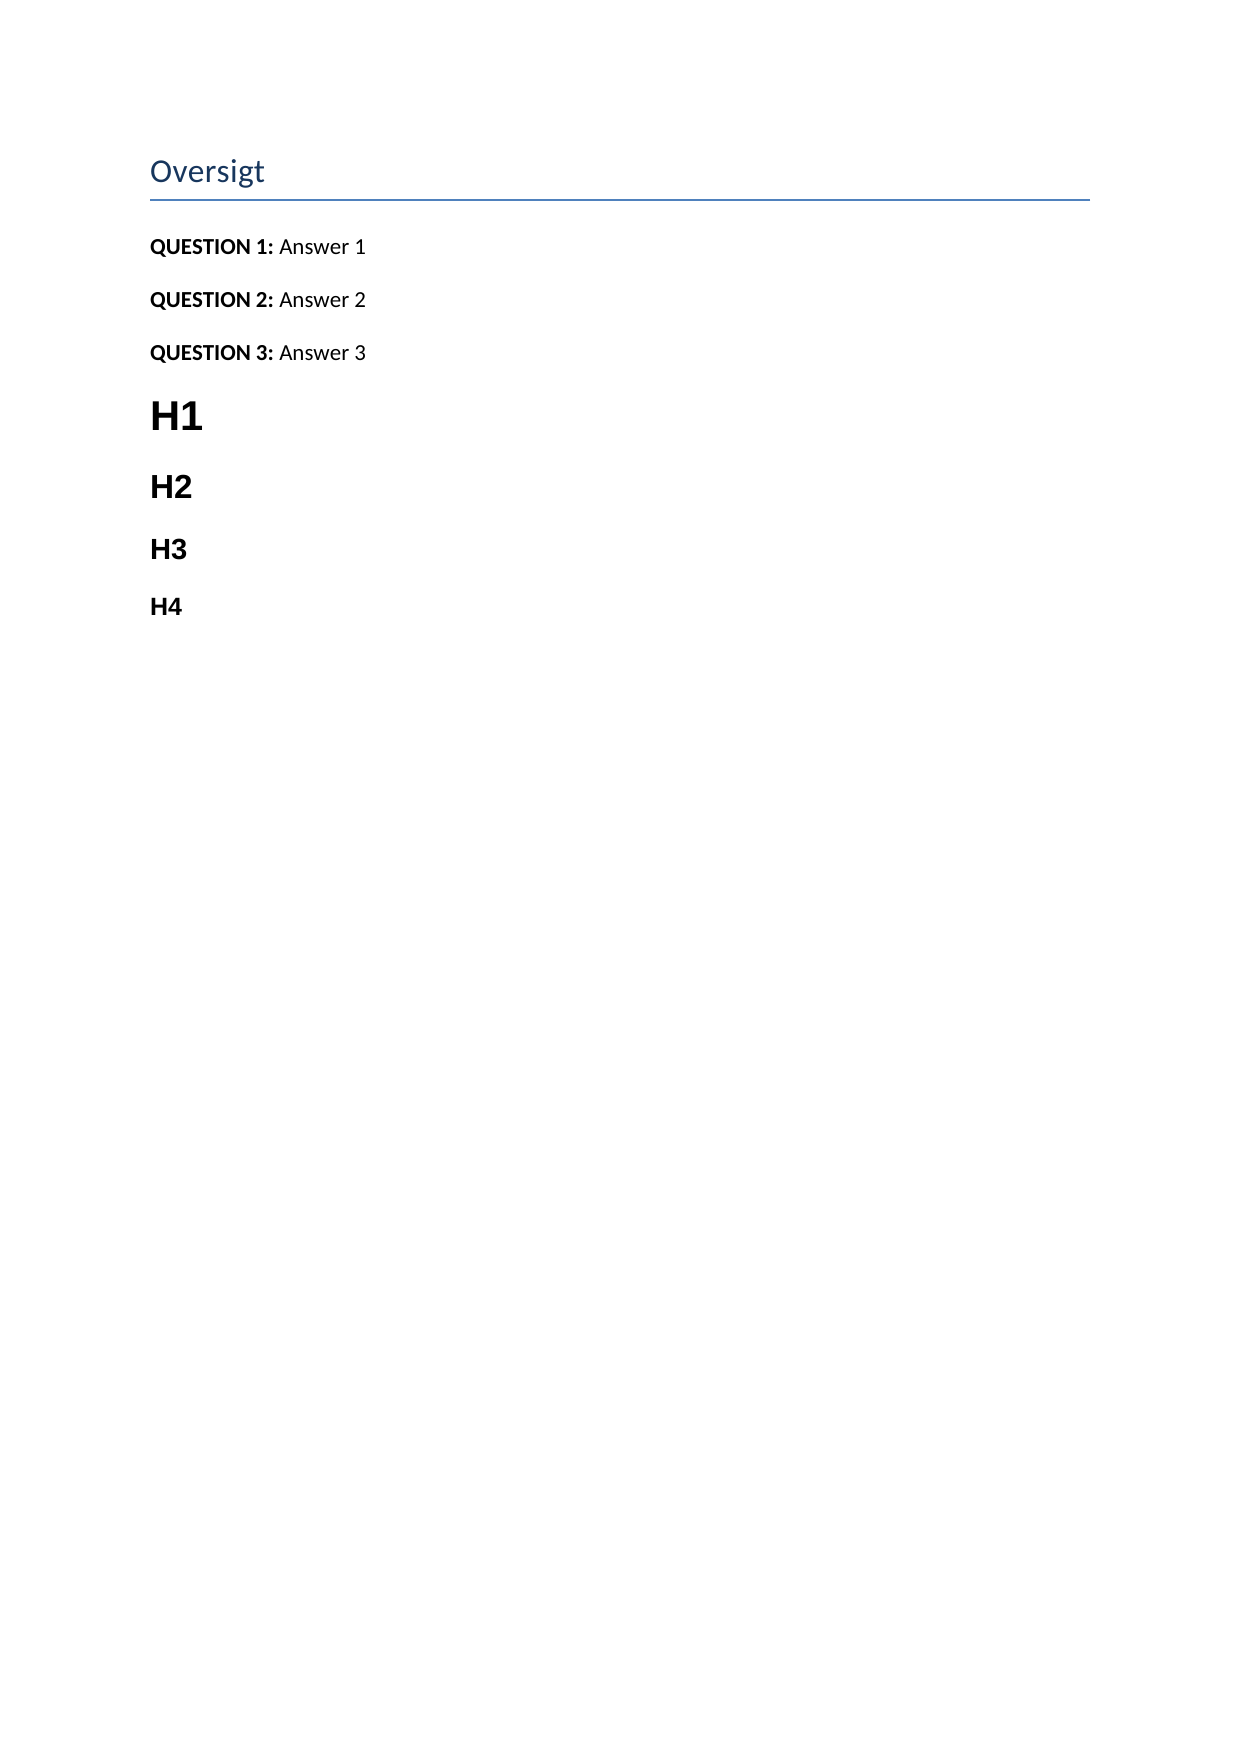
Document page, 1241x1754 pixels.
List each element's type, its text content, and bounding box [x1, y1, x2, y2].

text Question 2: Answer 2 [150, 285, 1090, 313]
text Oversigt [150, 150, 1090, 199]
text H1 [150, 391, 1090, 439]
text Question 1: Answer 1 [150, 232, 1090, 260]
text H4 [150, 592, 1090, 621]
text Question 3: Answer 3 [150, 338, 1090, 366]
text H2 [150, 467, 1090, 506]
text H3 [150, 532, 1090, 566]
